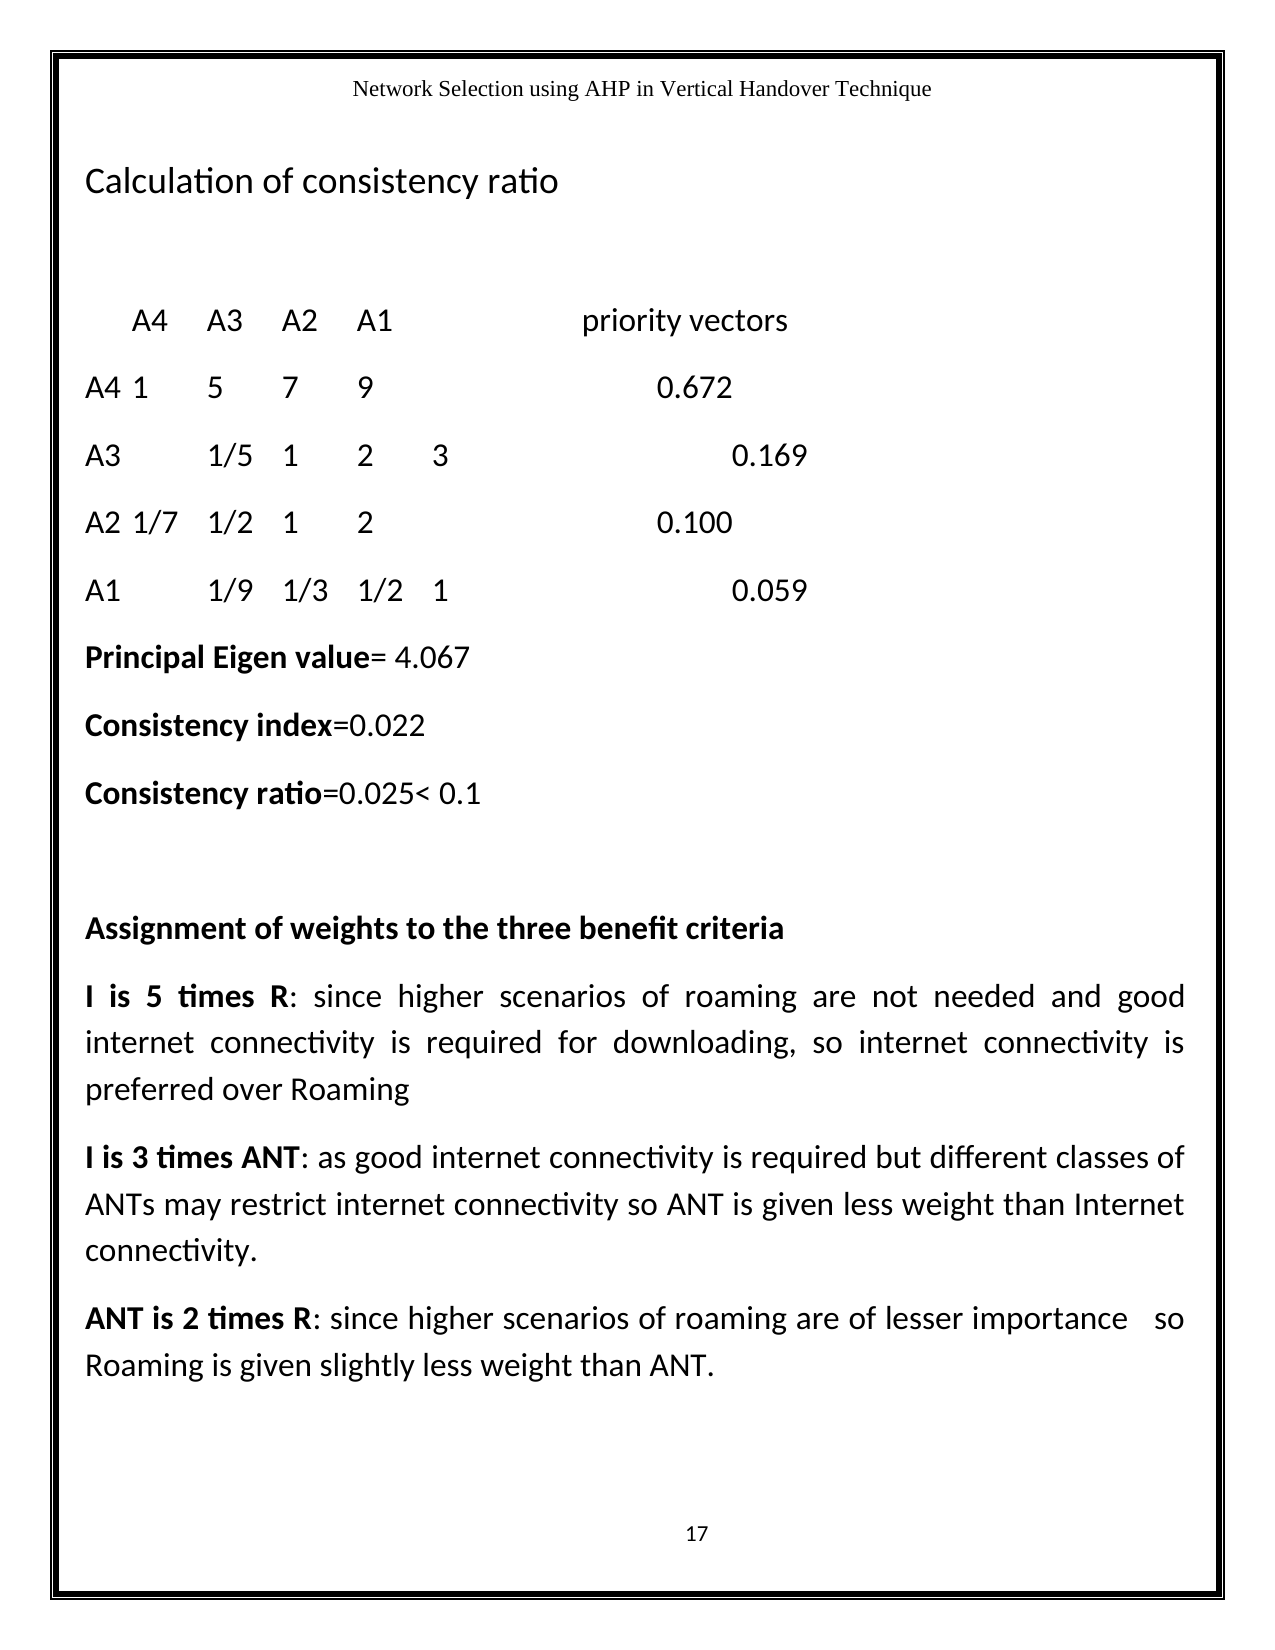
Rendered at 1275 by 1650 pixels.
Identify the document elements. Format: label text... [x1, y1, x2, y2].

text A1 1/9 1/3 1/2 1 0.059 [85, 569, 1186, 610]
text Principal Eigen value= 4.067 [85, 637, 1186, 677]
text ANT is 2 times R: since higher scenarios of roaming are of lesser importance so Roaming is given slightly less weight than ANT. [85, 1297, 1186, 1384]
text A4 A3 A2 A1 priority vectors [85, 298, 1186, 339]
text A4 1 5 7 9 0.672 [85, 366, 1186, 407]
text A2 1/7 1/2 1 2 0.100 [85, 501, 1186, 542]
text Assignment of weights to the three benefit criteria [85, 907, 1186, 948]
text I is 5 times R: since higher scenarios of roaming are not needed and good internet connectivity is required for downloading, so internet connectivity is preferred over Roaming [85, 974, 1186, 1109]
text A3 1/5 1 2 3 0.169 [85, 434, 1186, 474]
text I is 3 times ANT: as good internet connectivity is required but different classes of ANTs may restrict internet connectivity so ANT is given less weight than Internet connectivity. [85, 1136, 1186, 1270]
text Calculation of consistency ratio [85, 157, 1186, 203]
text Consistency index=0.022 [85, 704, 1186, 745]
text Consistency ratio=0.025< 0.1 [85, 772, 1186, 812]
